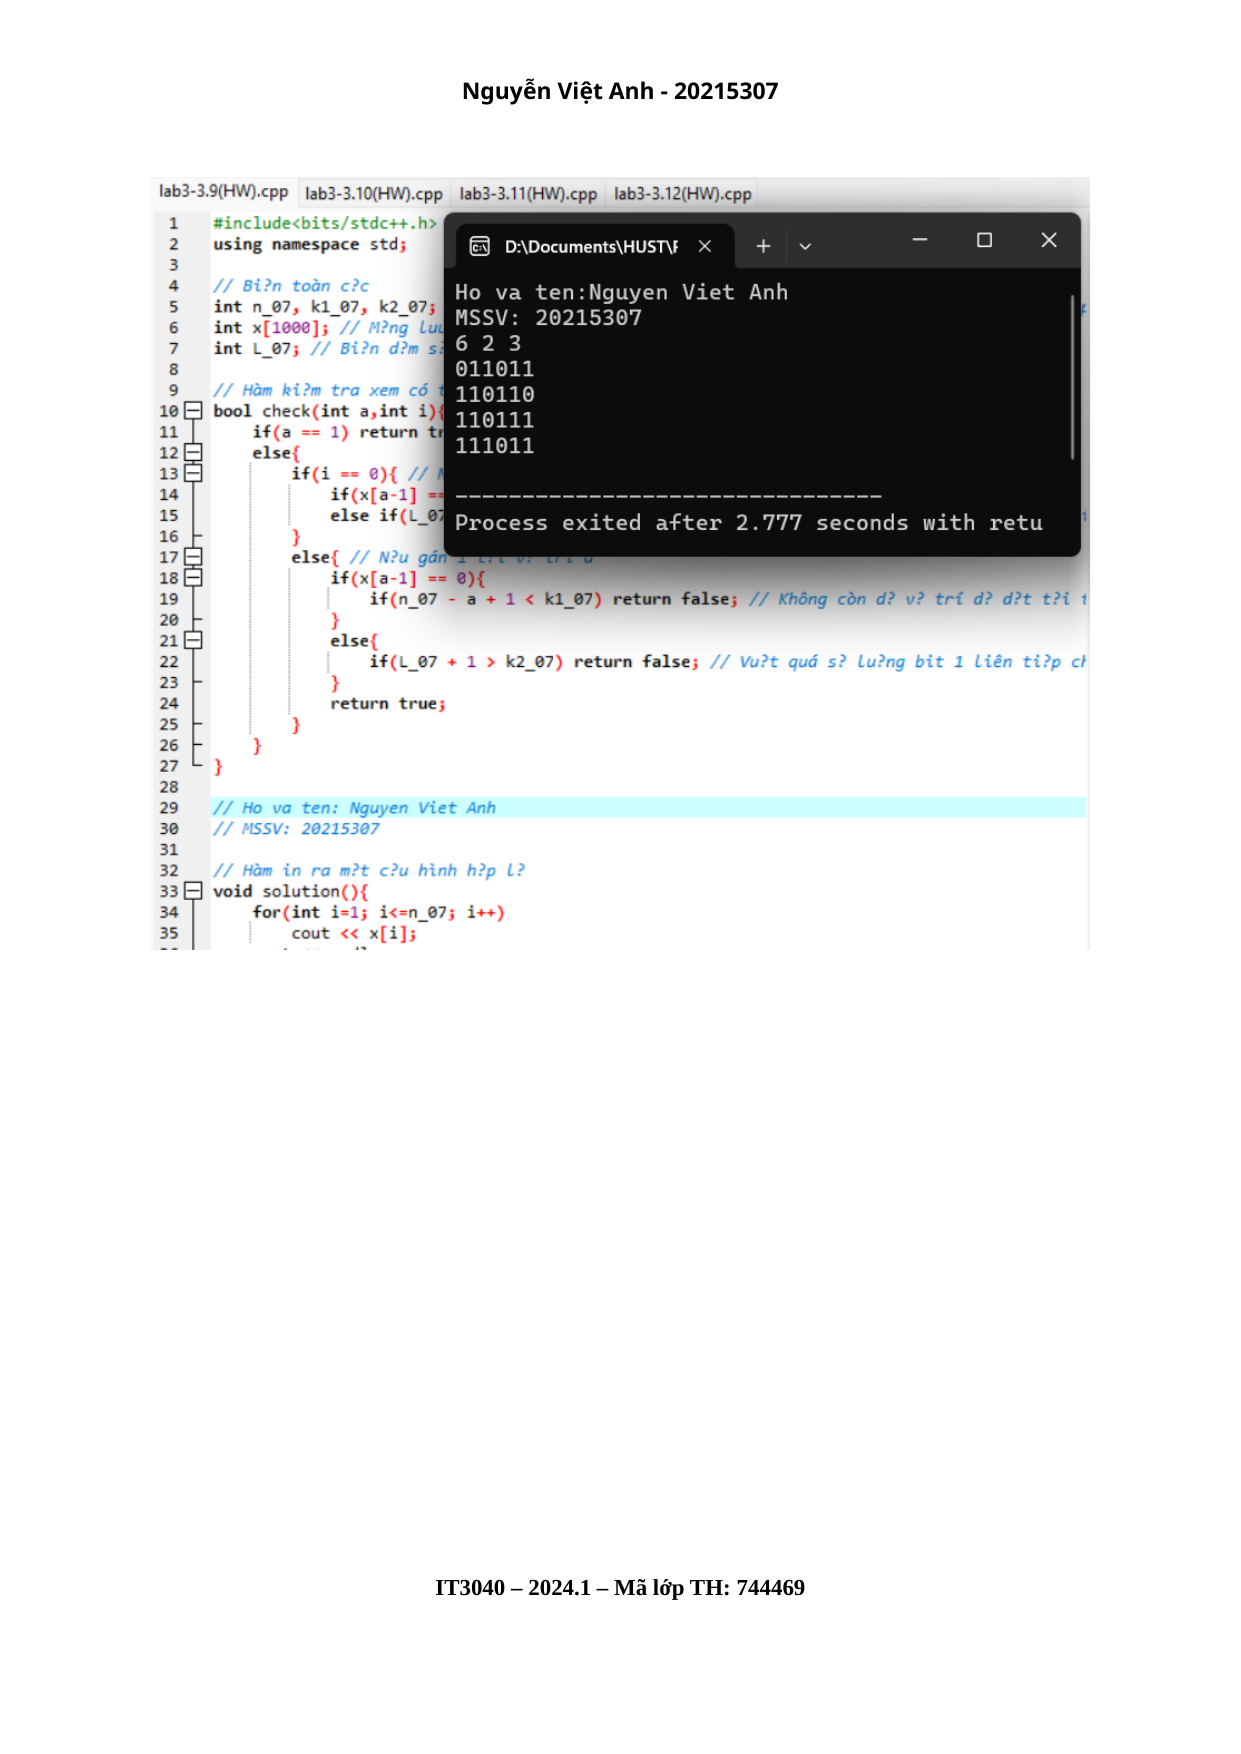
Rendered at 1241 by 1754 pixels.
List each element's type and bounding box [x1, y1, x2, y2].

picture [150, 177, 1091, 950]
